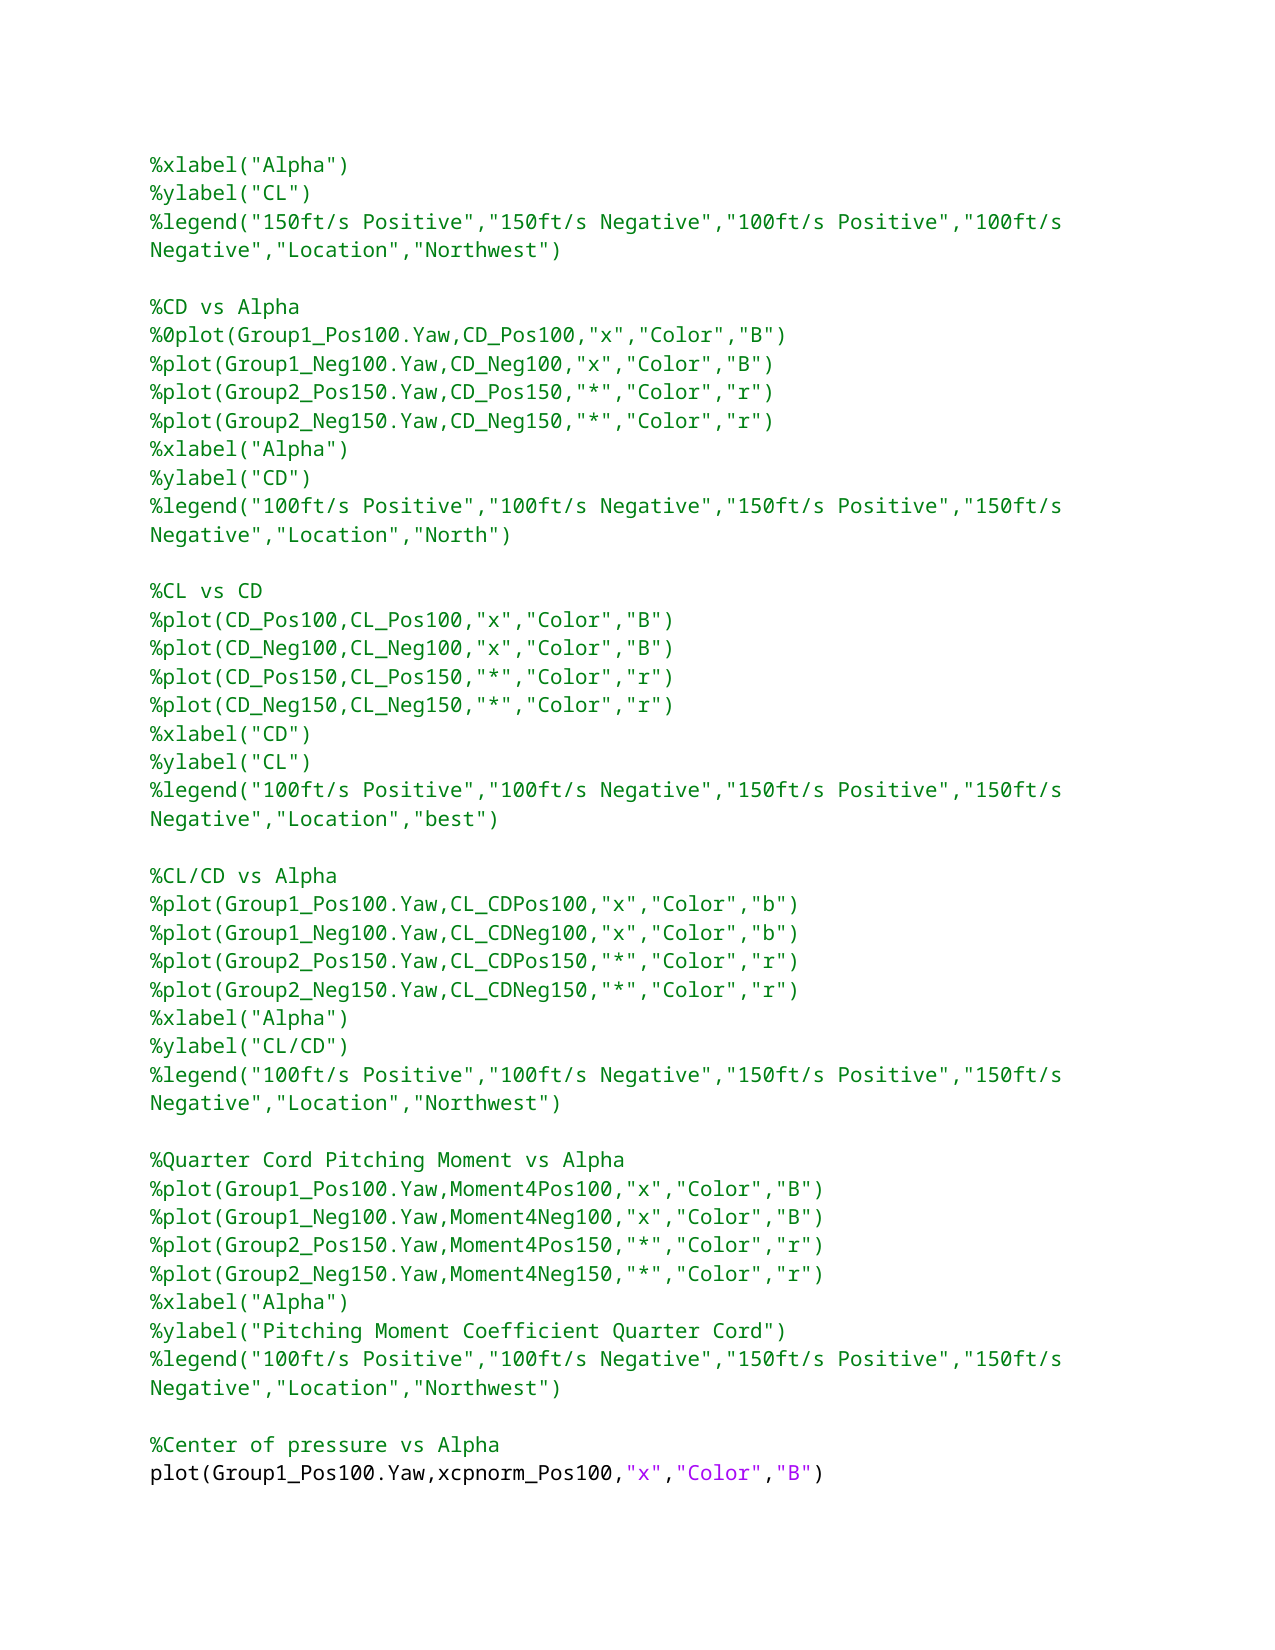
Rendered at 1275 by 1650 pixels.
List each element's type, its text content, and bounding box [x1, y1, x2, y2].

text %plot(Group2_Neg150.Yaw,CL_CDNeg150,"*","Color","r") [150, 975, 1125, 1003]
text %legend("100ft/s Positive","100ft/s Negative","150ft/s Positive","150ft/s Negative","Location","Northwest") [150, 1344, 1125, 1401]
text %Quarter Cord Pitching Moment vs Alpha [150, 1145, 1125, 1174]
text %plot(Group2_Pos150.Yaw,CD_Pos150,"*","Color","r") [150, 377, 1125, 406]
text %plot(Group1_Pos100.Yaw,Moment4Pos100,"x","Color","B") [150, 1174, 1125, 1202]
text %plot(CD_Neg100,CL_Neg100,"x","Color","B") [150, 633, 1125, 662]
text %xlabel("Alpha") [150, 1287, 1125, 1316]
text %plot(Group2_Pos150.Yaw,Moment4Pos150,"*","Color","r") [150, 1231, 1125, 1259]
text %xlabel("Alpha") [150, 1003, 1125, 1032]
text %CL vs CD [150, 577, 1125, 605]
text %xlabel("Alpha") [150, 150, 1125, 178]
text %plot(CD_Pos100,CL_Pos100,"x","Color","B") [150, 605, 1125, 633]
text %CD vs Alpha [150, 292, 1125, 321]
text %ylabel("CD") [150, 463, 1125, 491]
text %ylabel("CL") [150, 178, 1125, 207]
text %plot(Group2_Pos150.Yaw,CL_CDPos150,"*","Color","r") [150, 946, 1125, 975]
text %plot(Group2_Neg150.Yaw,CD_Neg150,"*","Color","r") [150, 406, 1125, 434]
text %legend("100ft/s Positive","100ft/s Negative","150ft/s Positive","150ft/s Negative","Location","best") [150, 776, 1125, 832]
text %legend("100ft/s Positive","100ft/s Negative","150ft/s Positive","150ft/s Negative","Location","North") [150, 491, 1125, 548]
text %ylabel("CL/CD") [150, 1032, 1125, 1060]
text %Center of pressure vs Alpha [150, 1430, 1125, 1458]
text %plot(CD_Pos150,CL_Pos150,"*","Color","r") [150, 662, 1125, 690]
text %0plot(Group1_Pos100.Yaw,CD_Pos100,"x","Color","B") [150, 321, 1125, 349]
text %plot(Group2_Neg150.Yaw,Moment4Neg150,"*","Color","r") [150, 1259, 1125, 1287]
text %ylabel("Pitching Moment Coefficient Quarter Cord") [150, 1316, 1125, 1344]
text %plot(Group1_Neg100.Yaw,CL_CDNeg100,"x","Color","b") [150, 918, 1125, 946]
text %xlabel("Alpha") [150, 434, 1125, 463]
text %ylabel("CL") [150, 747, 1125, 776]
text %plot(Group1_Neg100.Yaw,Moment4Neg100,"x","Color","B") [150, 1202, 1125, 1231]
text %CL/CD vs Alpha [150, 861, 1125, 889]
text %plot(Group1_Neg100.Yaw,CD_Neg100,"x","Color","B") [150, 349, 1125, 377]
text %legend("100ft/s Positive","100ft/s Negative","150ft/s Positive","150ft/s Negative","Location","Northwest") [150, 1060, 1125, 1117]
text %xlabel("CD") [150, 719, 1125, 747]
text plot(Group1_Pos100.Yaw,xcpnorm_Pos100,"x","Color","B") [150, 1458, 1125, 1487]
text %plot(Group1_Pos100.Yaw,CL_CDPos100,"x","Color","b") [150, 889, 1125, 918]
text %plot(CD_Neg150,CL_Neg150,"*","Color","r") [150, 690, 1125, 719]
text %legend("150ft/s Positive","150ft/s Negative","100ft/s Positive","100ft/s Negative","Location","Northwest") [150, 207, 1125, 264]
